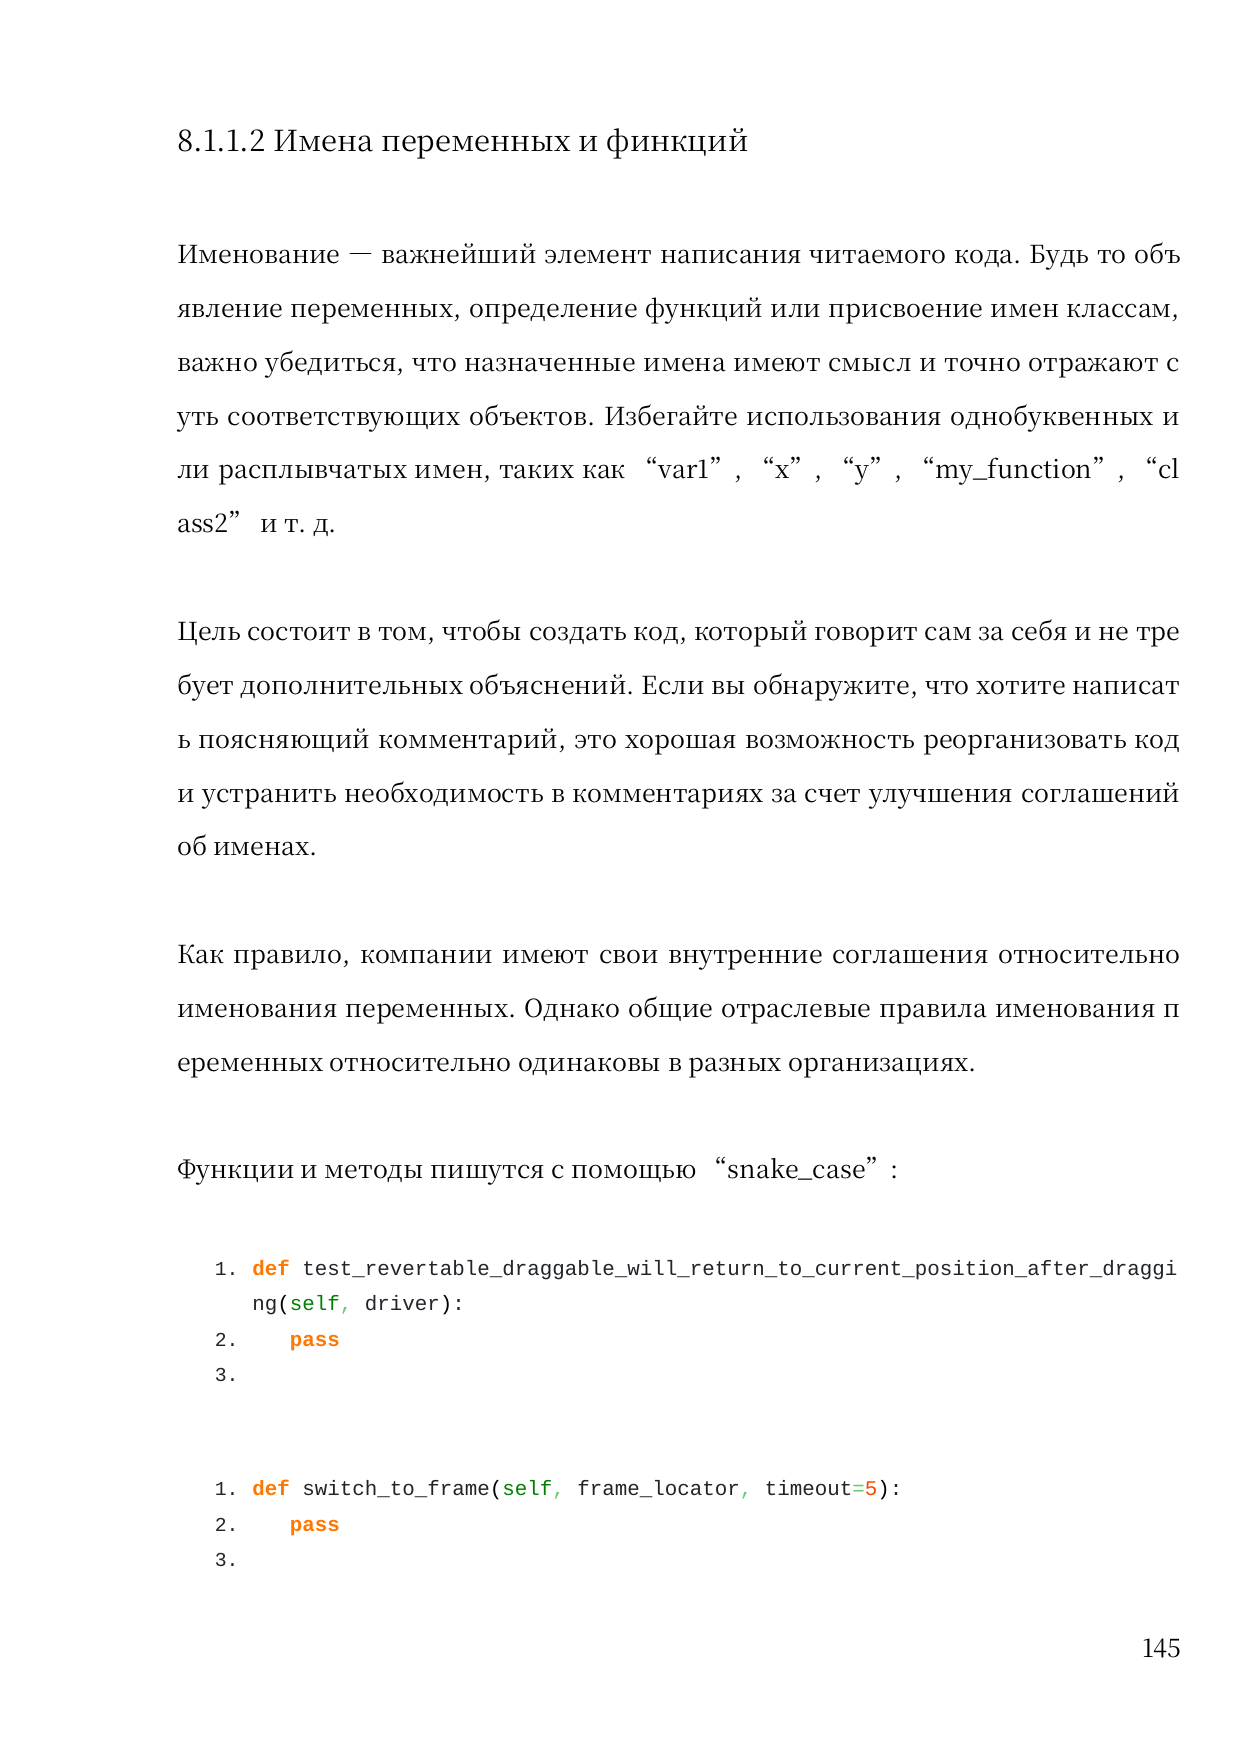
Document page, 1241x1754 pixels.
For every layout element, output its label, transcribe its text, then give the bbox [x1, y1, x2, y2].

list pass [214, 1514, 1181, 1537]
text Функции и методы пишутся с помощью “snake_case”: [177, 1150, 1181, 1186]
text Именование — важнейший элемент написания читаемого кода. Будь то объявление переменных, определение функций или присвоение имен классам, важно убедиться, что назначенные имена имеют смысл и точно отражают суть соответствующих объектов. Избегайте использования однобуквенных или расплывчатых имен, таких как “var1”, “x”, “y”, “my_function”, “class2” и т. д. [177, 235, 1181, 540]
text Как правило, компании имеют свои внутренние соглашения относительно именования переменных. Однако общие отраслевые правила именования переменных относительно одинаковы в разных организациях. [177, 935, 1181, 1078]
text Цель состоит в том, чтобы создать код, который говорит сам за себя и не требует дополнительных объяснений. Если вы обнаружите, что хотите написать поясняющий комментарий, это хорошая возможность реорганизовать код и устранить необходимость в комментариях за счет улучшения соглашений об именах. [177, 612, 1181, 863]
list def test_revertable_draggable_will_return_to_current_position_after_dragging(self, driver): [214, 1258, 1181, 1317]
list pass [214, 1329, 1181, 1352]
subtitle 8.1.1.2 Имена переменных и финкций [177, 118, 1181, 160]
list def switch_to_frame(self, frame_locator, timeout=5): [214, 1478, 1181, 1502]
